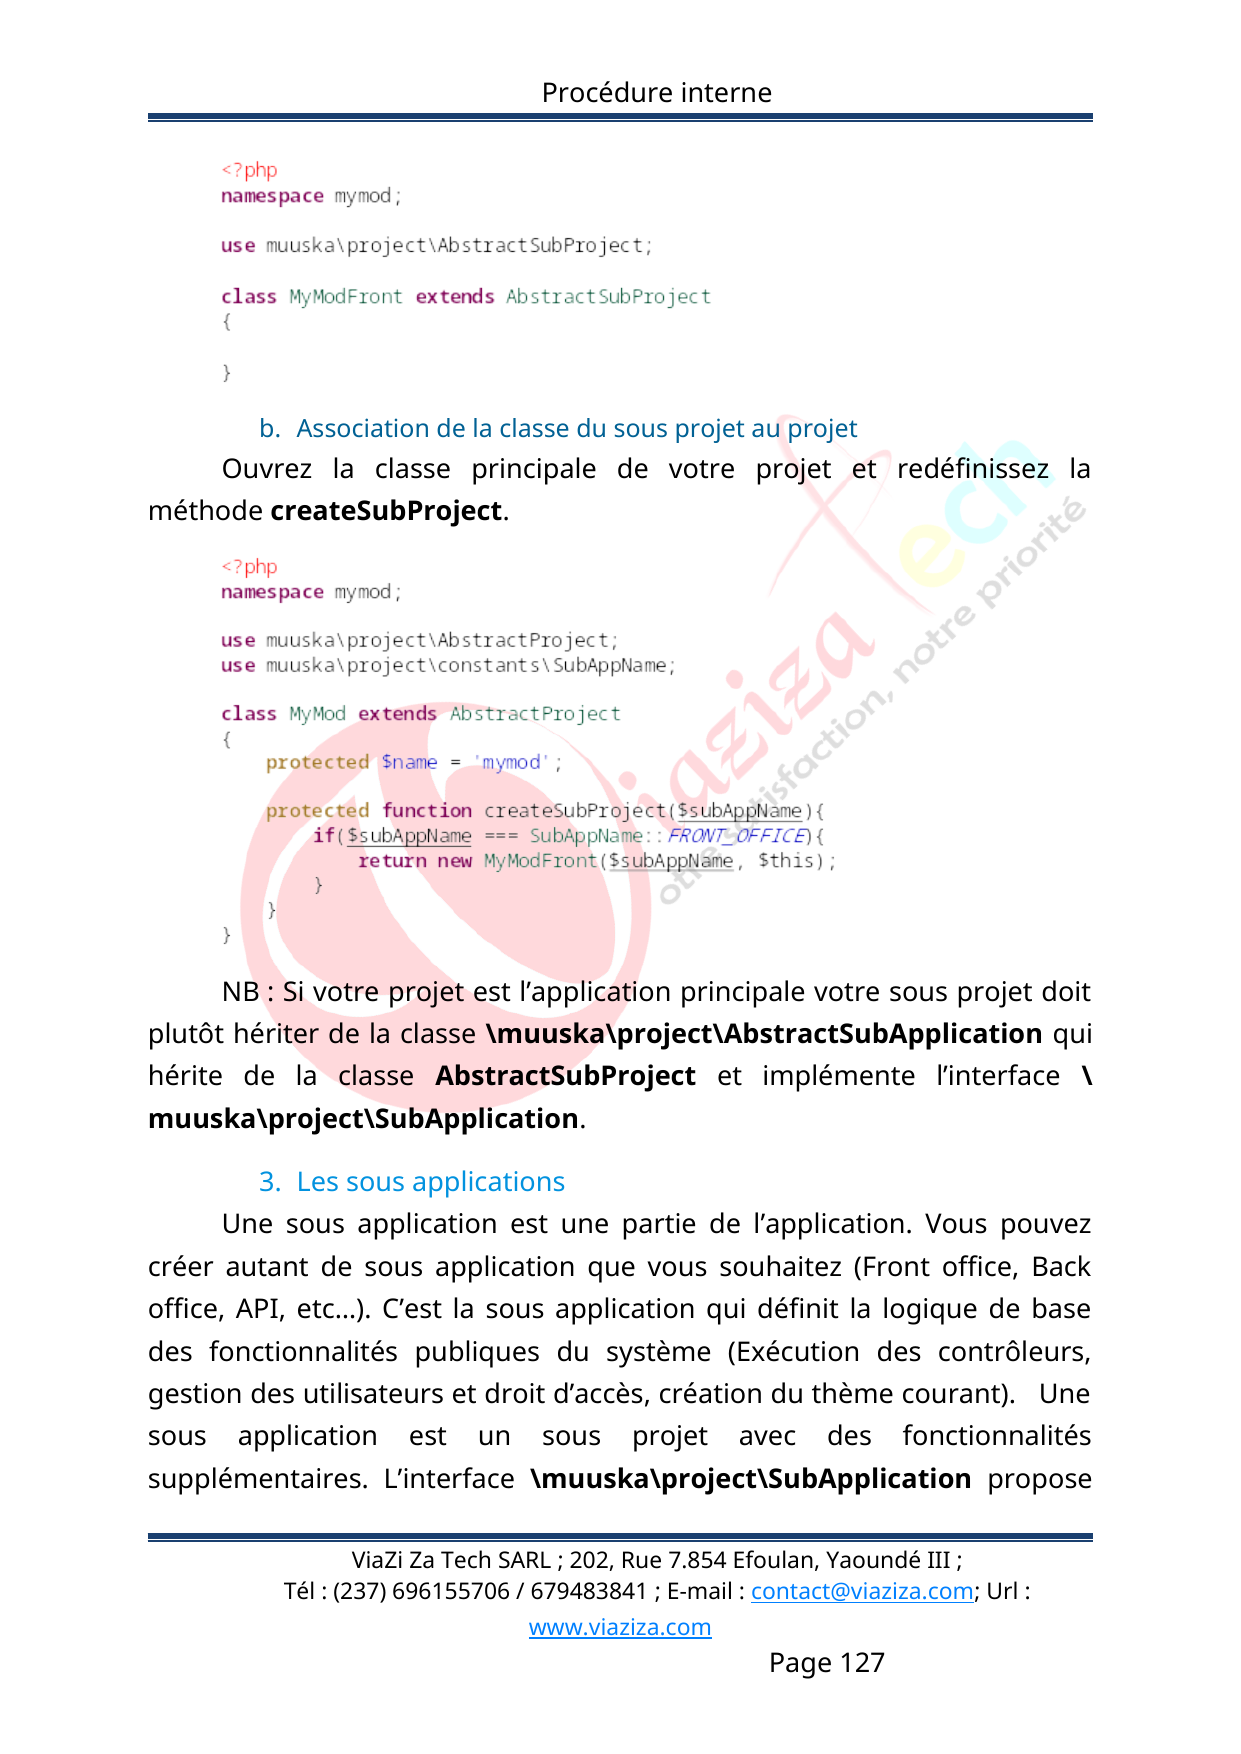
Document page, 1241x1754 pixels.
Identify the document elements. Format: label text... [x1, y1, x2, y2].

subtitle Les sous applications [259, 1162, 1093, 1199]
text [148, 1205, 1093, 1496]
subtitle Association de la classe du sous projet au projet [259, 410, 1093, 444]
text NB : Si votre projet est l’application principale votre sous projet doit plutôt hériter de la classe \muuska\project\AbstractSubApplication qui hérite de la classe AbstractSubProject et implémente l’interface \muuska\project\SubApplication. [148, 972, 1093, 1136]
text Ouvrez la classe principale de votre projet et redéfinissez la méthode createSubProject. [148, 449, 1093, 529]
